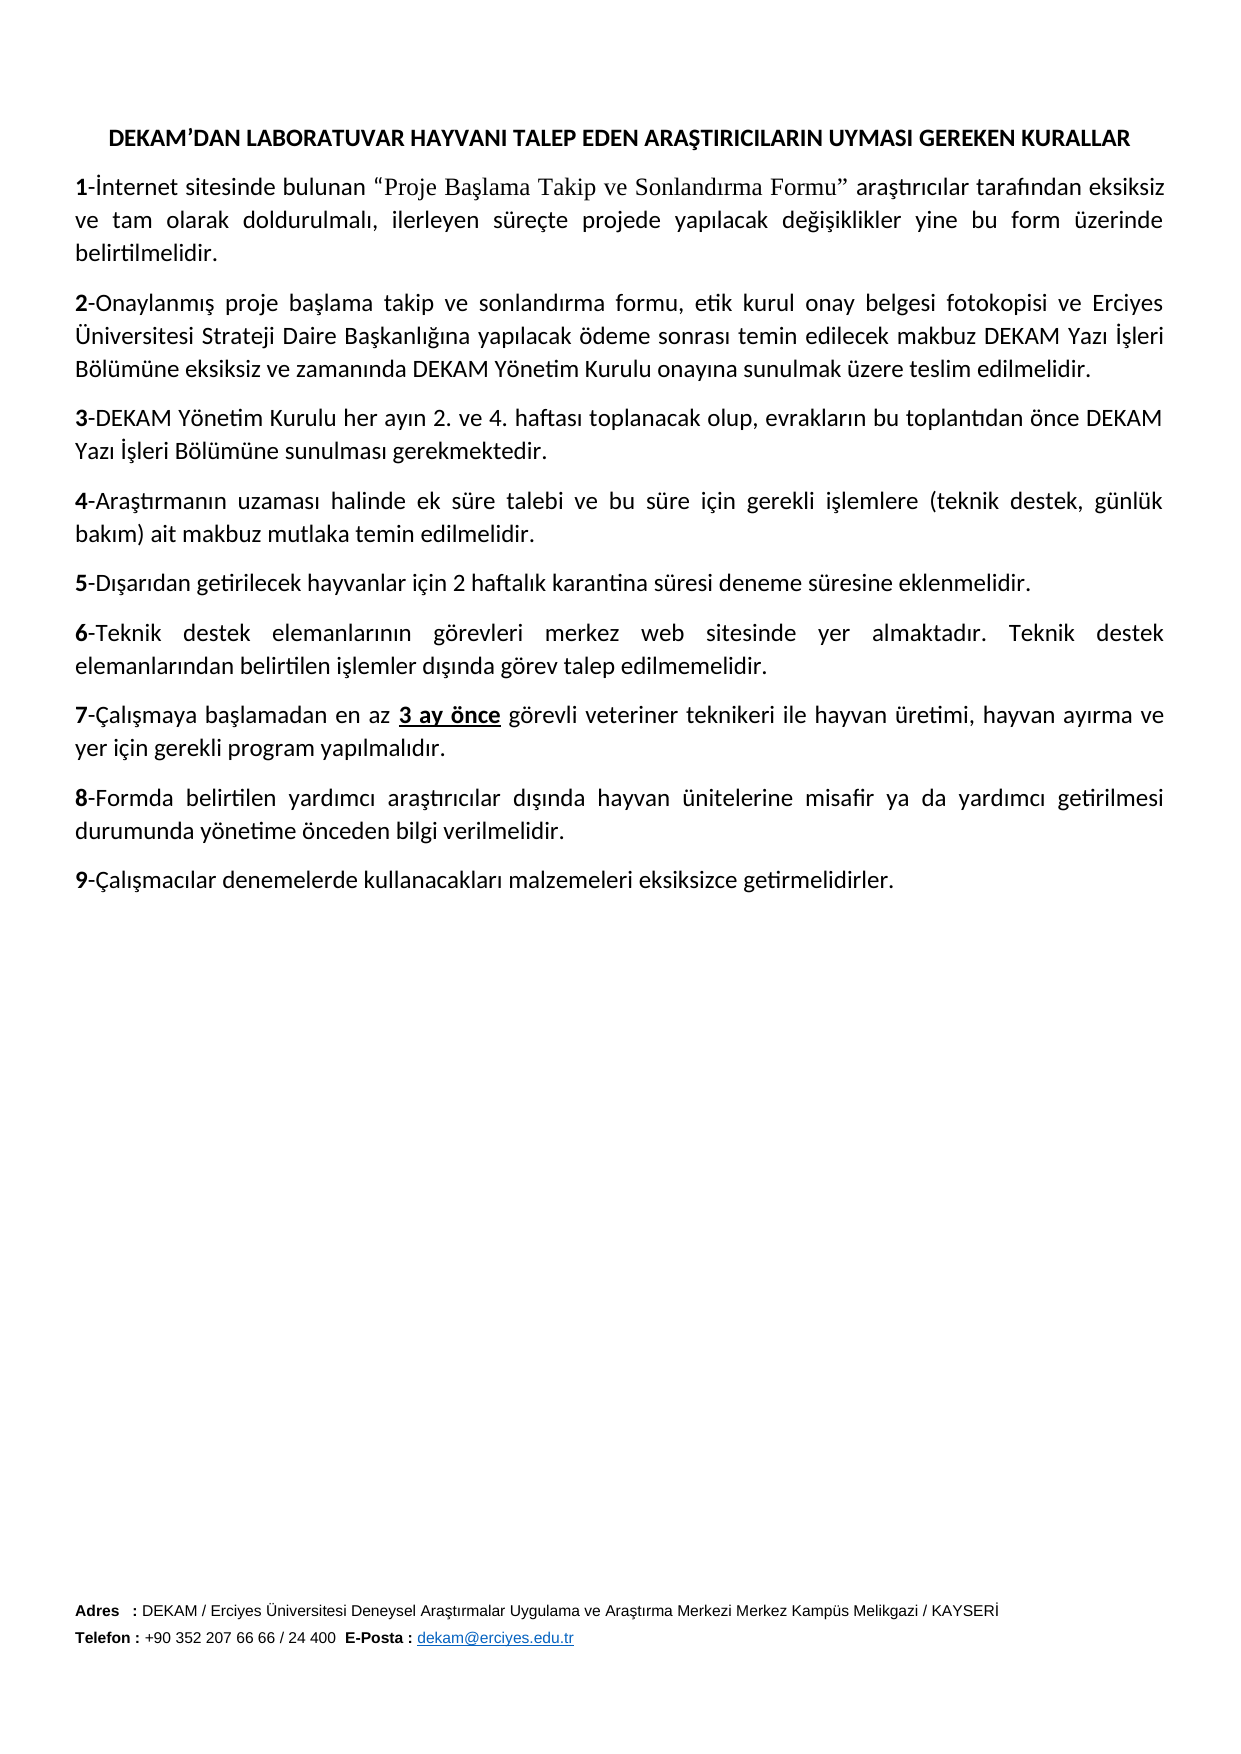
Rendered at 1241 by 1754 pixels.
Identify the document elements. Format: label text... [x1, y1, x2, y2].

text 5-Dışarıdan getirilecek hayvanlar için 2 haftalık karantina süresi deneme süresine eklenmelidir. [75, 567, 1165, 598]
text 6-Teknik destek elemanlarının görevleri merkez web sitesinde yer almaktadır. Teknik destek elemanlarından belirtilen işlemler dışında görev talep edilmemelidir. [75, 617, 1165, 680]
text 4-Araştırmanın uzaması halinde ek süre talebi ve bu süre için gerekli işlemlere (teknik destek, günlük bakım) ait makbuz mutlaka temin edilmelidir. [75, 485, 1165, 548]
text 1-İnternet sitesinde bulunan “Proje Başlama Takip ve Sonlandırma Formu” araştırıcılar tarafından eksiksiz ve tam olarak doldurulmalı, ilerleyen süreçte projede yapılacak değişiklikler yine bu form üzerinde belirtilmelidir. [75, 171, 1165, 268]
text 9-Çalışmacılar denemelerde kullanacakları malzemeleri eksiksizce getirmelidirler. [75, 864, 1165, 895]
text 2-Onaylanmış proje başlama takip ve sonlandırma formu, etik kurul onay belgesi fotokopisi ve Erciyes Üniversitesi Strateji Daire Başkanlığına yapılacak ödeme sonrası temin edilecek makbuz DEKAM Yazı İşleri Bölümüne eksiksiz ve zamanında DEKAM Yönetim Kurulu onayına sunulmak üzere teslim edilmelidir. [75, 287, 1165, 383]
text 3-DEKAM Yönetim Kurulu her ayın 2. ve 4. haftası toplanacak olup, evrakların bu toplantıdan önce DEKAM Yazı İşleri Bölümüne sunulması gerekmektedir. [75, 402, 1165, 466]
text 7-Çalışmaya başlamadan en az 3 ay önce görevli veteriner teknikeri ile hayvan üretimi, hayvan ayırma ve yer için gerekli program yapılmalıdır. [75, 699, 1165, 763]
text 8-Formda belirtilen yardımcı araştırıcılar dışında hayvan ünitelerine misafir ya da yardımcı getirilmesi durumunda yönetime önceden bilgi verilmelidir. [75, 782, 1165, 845]
text DEKAM’DAN LABORATUVAR HAYVANI TALEP EDEN ARAŞTIRICILARIN UYMASI GEREKEN KURALLAR [75, 122, 1165, 152]
